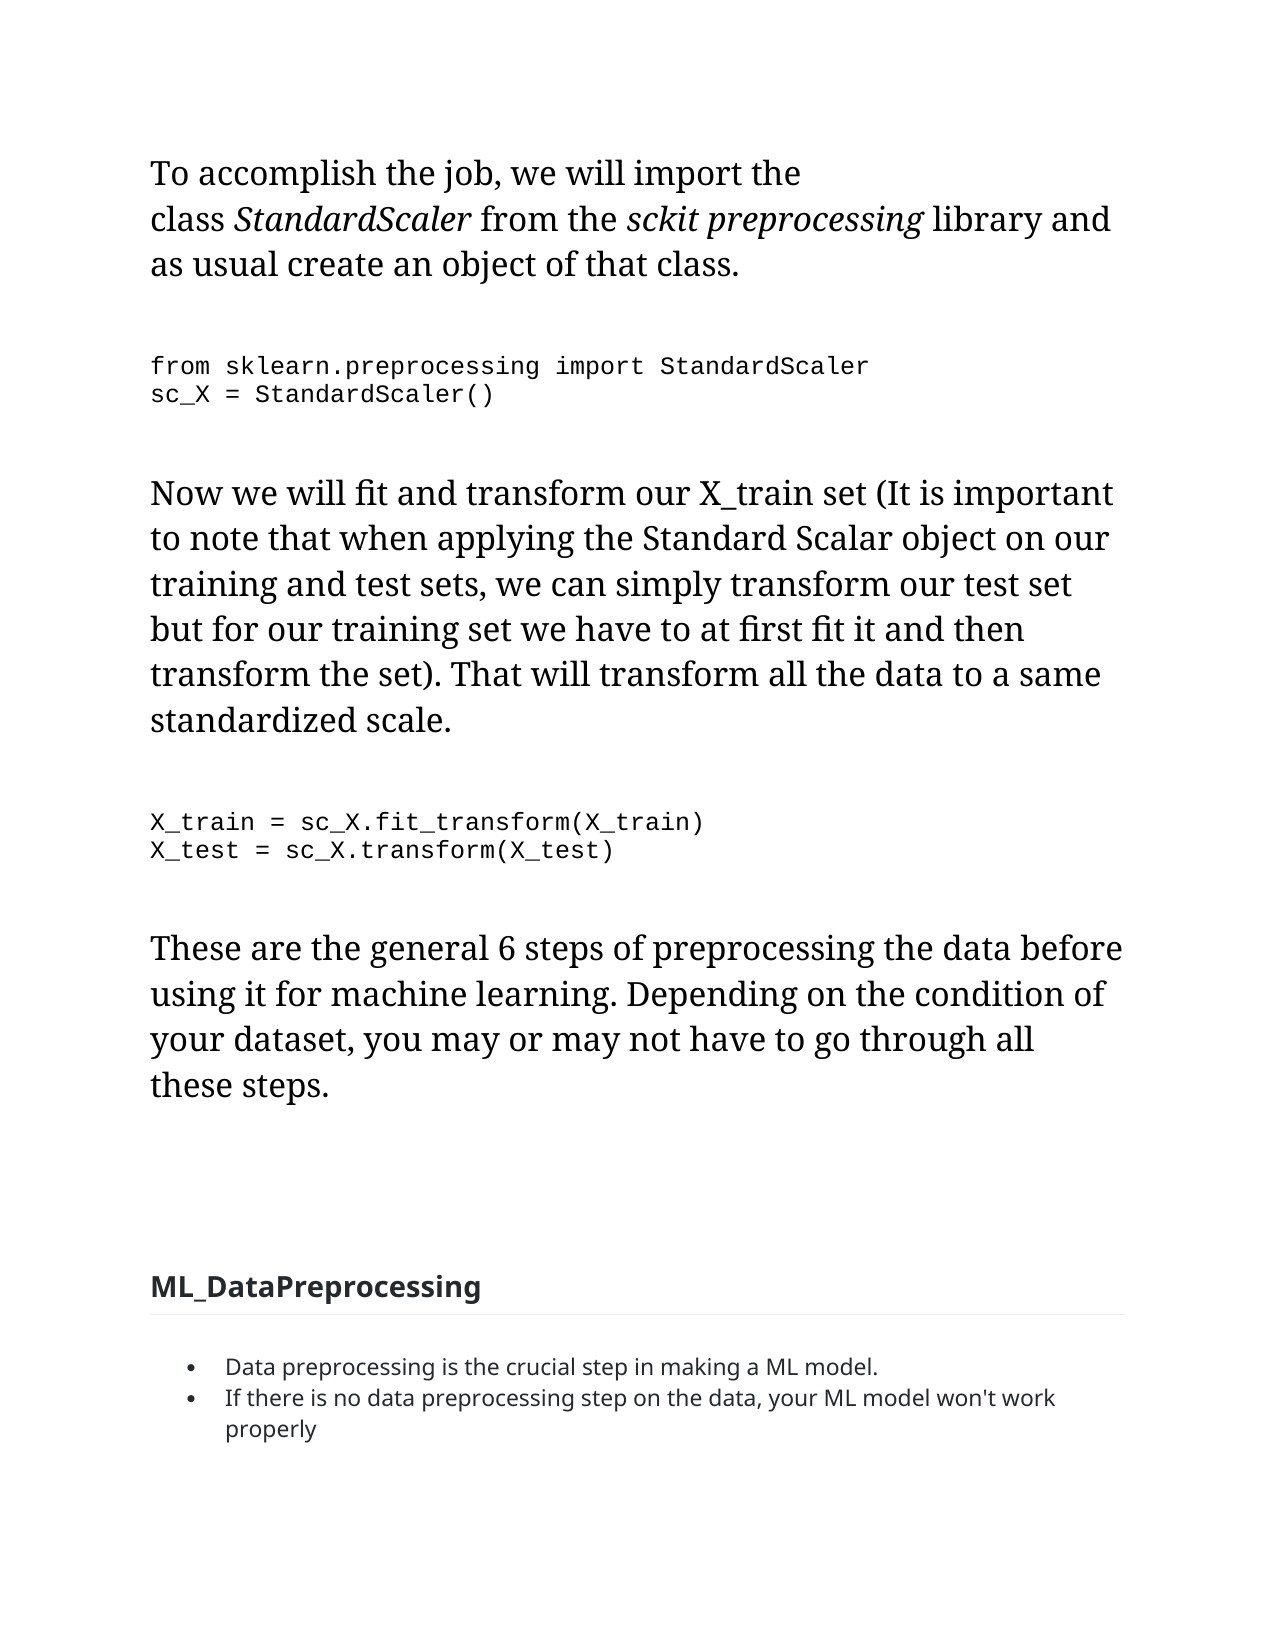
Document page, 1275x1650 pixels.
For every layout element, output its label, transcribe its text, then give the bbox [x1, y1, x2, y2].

list Data preprocessing is the crucial step in making a ML model. [187, 1351, 1125, 1382]
text X_train = sc_X.fit_transform(X_train) X_test = sc_X.transform(X_test) [150, 809, 1125, 866]
text These are the general 6 steps of preprocessing the data before using it for machine learning. Depending on the condition of your dataset, you may or may not have to go through all these steps. [150, 925, 1125, 1107]
text from sklearn.preprocessing import StandardScaler sc_X = StandardScaler() [150, 353, 1125, 410]
list If there is no data preprocessing step on the data, your ML model won't work properly [187, 1382, 1125, 1444]
subtitle ML_DataPreprocessing [150, 1266, 1125, 1314]
text To accomplish the job, we will import the class StandardScaler from the sckit preprocessing library and as usual create an object of that class. [150, 150, 1125, 286]
text Now we will fit and transform our X_train set (It is important to note that when applying the Standard Scalar object on our training and test sets, we can simply transform our test set but for our training set we have to at first fit it and then transform the set). That will transform all the data to a same standardized scale. [150, 469, 1125, 742]
